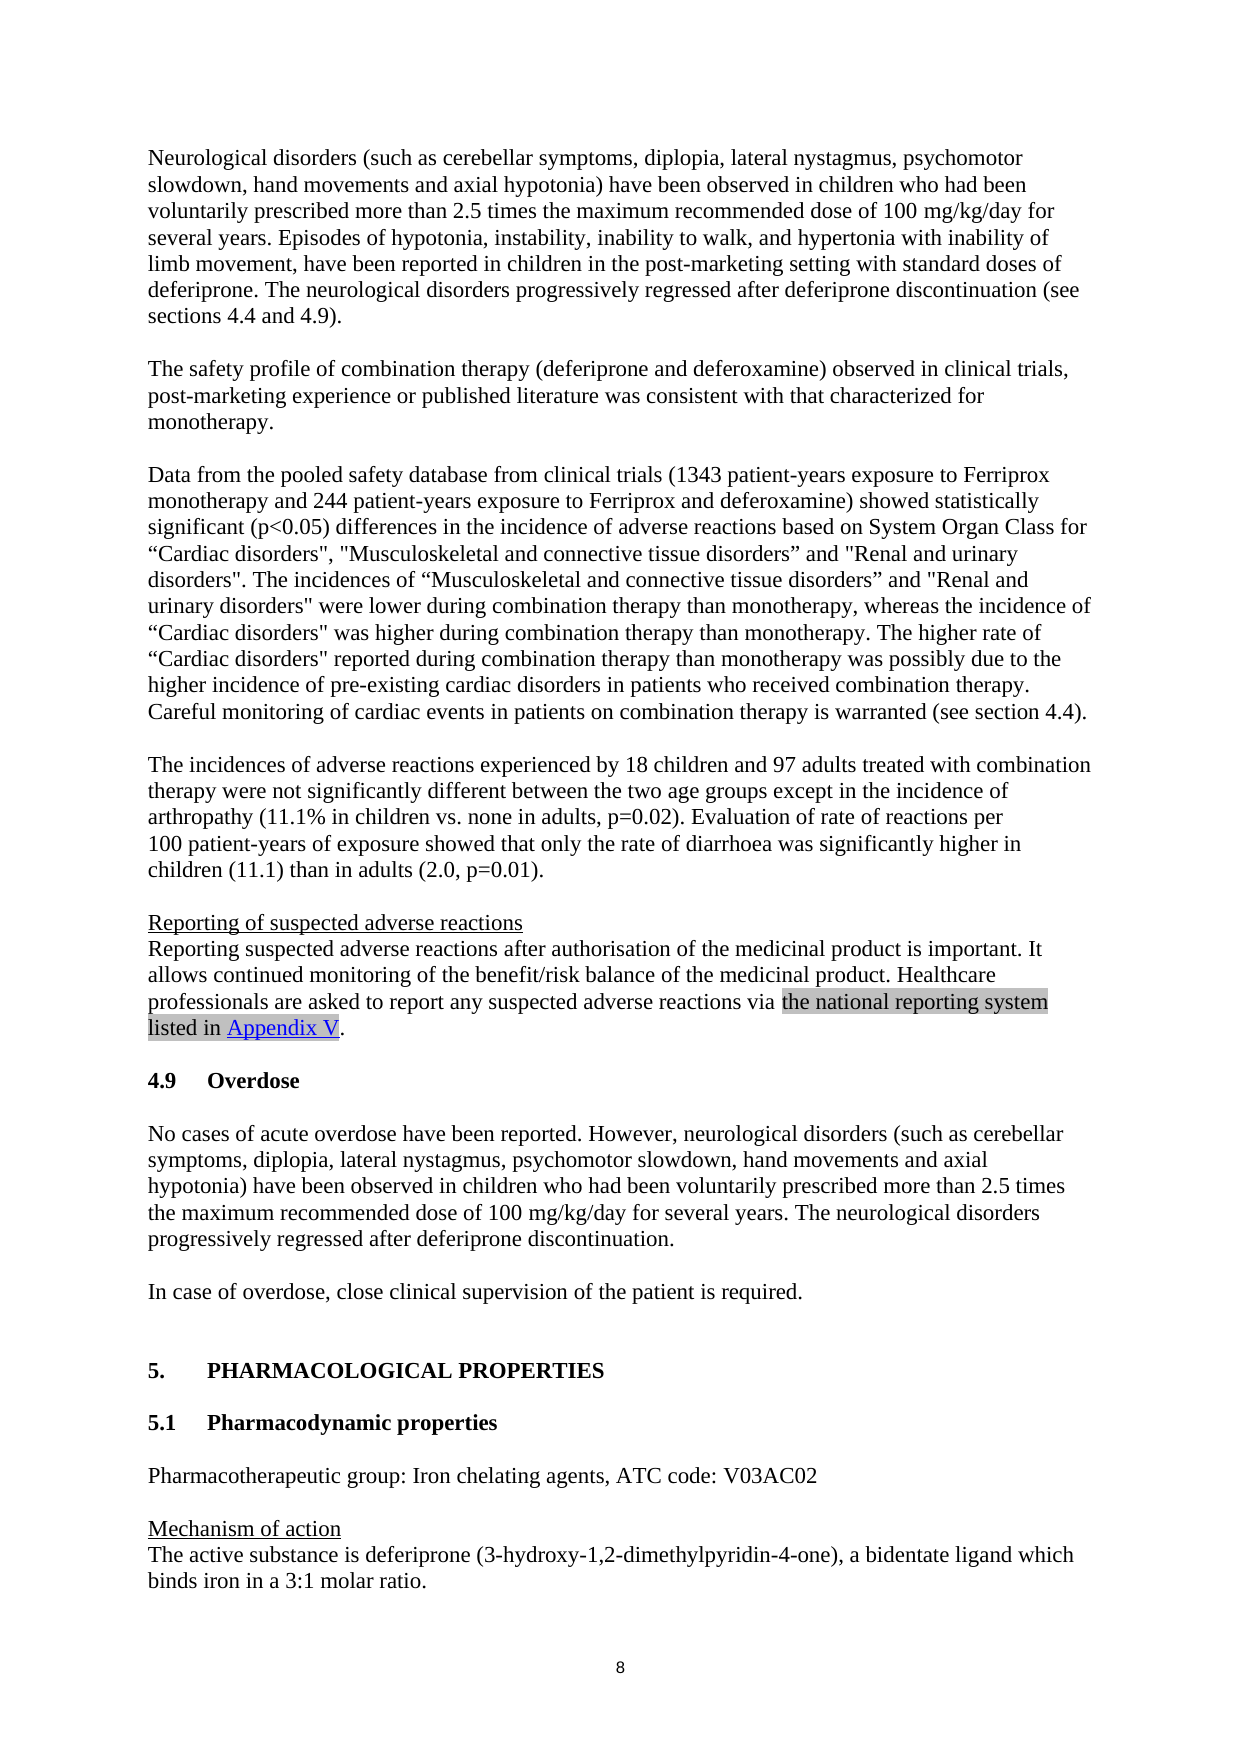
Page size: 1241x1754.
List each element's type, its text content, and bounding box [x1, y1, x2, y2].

text Neurological disorders (such as cerebellar symptoms, diplopia, lateral nystagmus, psychomotor slowdown, hand movements and axial hypotonia) have been observed in children who had been voluntarily prescribed more than 2.5 times the maximum recommended dose of 100 mg/kg/day for several years. Episodes of hypotonia, instability, inability to walk, and hypertonia with inability of limb movement, have been reported in children in the post-marketing setting with standard doses of deferiprone. The neurological disorders progressively regressed after deferiprone discontinuation (see sections 4.4 and 4.9). [148, 144, 1092, 329]
text In case of overdose, close clinical supervision of the patient is required. [148, 1278, 1092, 1304]
subtitle 4.9 Overdose [148, 1067, 1092, 1093]
text Data from the pooled safety database from clinical trials (1343 patient-years exposure to Ferriprox monotherapy and 244 patient-years exposure to Ferriprox and deferoxamine) showed statistically significant (p<0.05) differences in the incidence of adverse reactions based on System Organ Class for “Cardiac disorders", "Musculoskeletal and connective tissue disorders” and "Renal and urinary disorders". The incidences of “Musculoskeletal and connective tissue disorders” and "Renal and urinary disorders" were lower during combination therapy than monotherapy, whereas the incidence of “Cardiac disorders" was higher during combination therapy than monotherapy. The higher rate of “Cardiac disorders" reported during combination therapy than monotherapy was possibly due to the higher incidence of pre-existing cardiac disorders in patients who received combination therapy. Careful monitoring of cardiac events in patients on combination therapy is warranted (see section 4.4). [148, 461, 1092, 724]
text 5. Pharmacological properties [148, 1357, 1092, 1383]
text The active substance is deferiprone (3-hydroxy-1,2-dimethylpyridin-4-one), a bidentate ligand which binds iron in a 3:1 molar ratio. [148, 1541, 1092, 1594]
text Mechanism of action [148, 1515, 1092, 1541]
text Reporting of suspected adverse reactions [148, 909, 1092, 935]
subtitle 5.1 Pharmacodynamic properties [148, 1409, 1092, 1436]
text The safety profile of combination therapy (deferiprone and deferoxamine) observed in clinical trials, post-marketing experience or published literature was consistent with that characterized for monotherapy. [148, 355, 1092, 434]
text No cases of acute overdose have been reported. However, neurological disorders (such as cerebellar symptoms, diplopia, lateral nystagmus, psychomotor slowdown, hand movements and axial hypotonia) have been observed in children who had been voluntarily prescribed more than 2.5 times the maximum recommended dose of 100 mg/kg/day for several years. The neurological disorders progressively regressed after deferiprone discontinuation. [148, 1119, 1092, 1251]
text Reporting suspected adverse reactions after authorisation of the medicinal product is important. It allows continued monitoring of the benefit/risk balance of the medicinal product. Healthcare professionals are asked to report any suspected adverse reactions via the national reporting system listed in Appendix V. [148, 935, 1092, 1041]
text Pharmacotherapeutic group: Iron chelating agents, ATC code: V03AC02 [148, 1462, 1092, 1488]
text The incidences of adverse reactions experienced by 18 children and 97 adults treated with combination therapy were not significantly different between the two age groups except in the incidence of arthropathy (11.1% in children vs. none in adults, p=0.02). Evaluation of rate of reactions per 100 patient-years of exposure showed that only the rate of diarrhoea was significantly higher in children (11.1) than in adults (2.0, p=0.01). [148, 751, 1092, 882]
